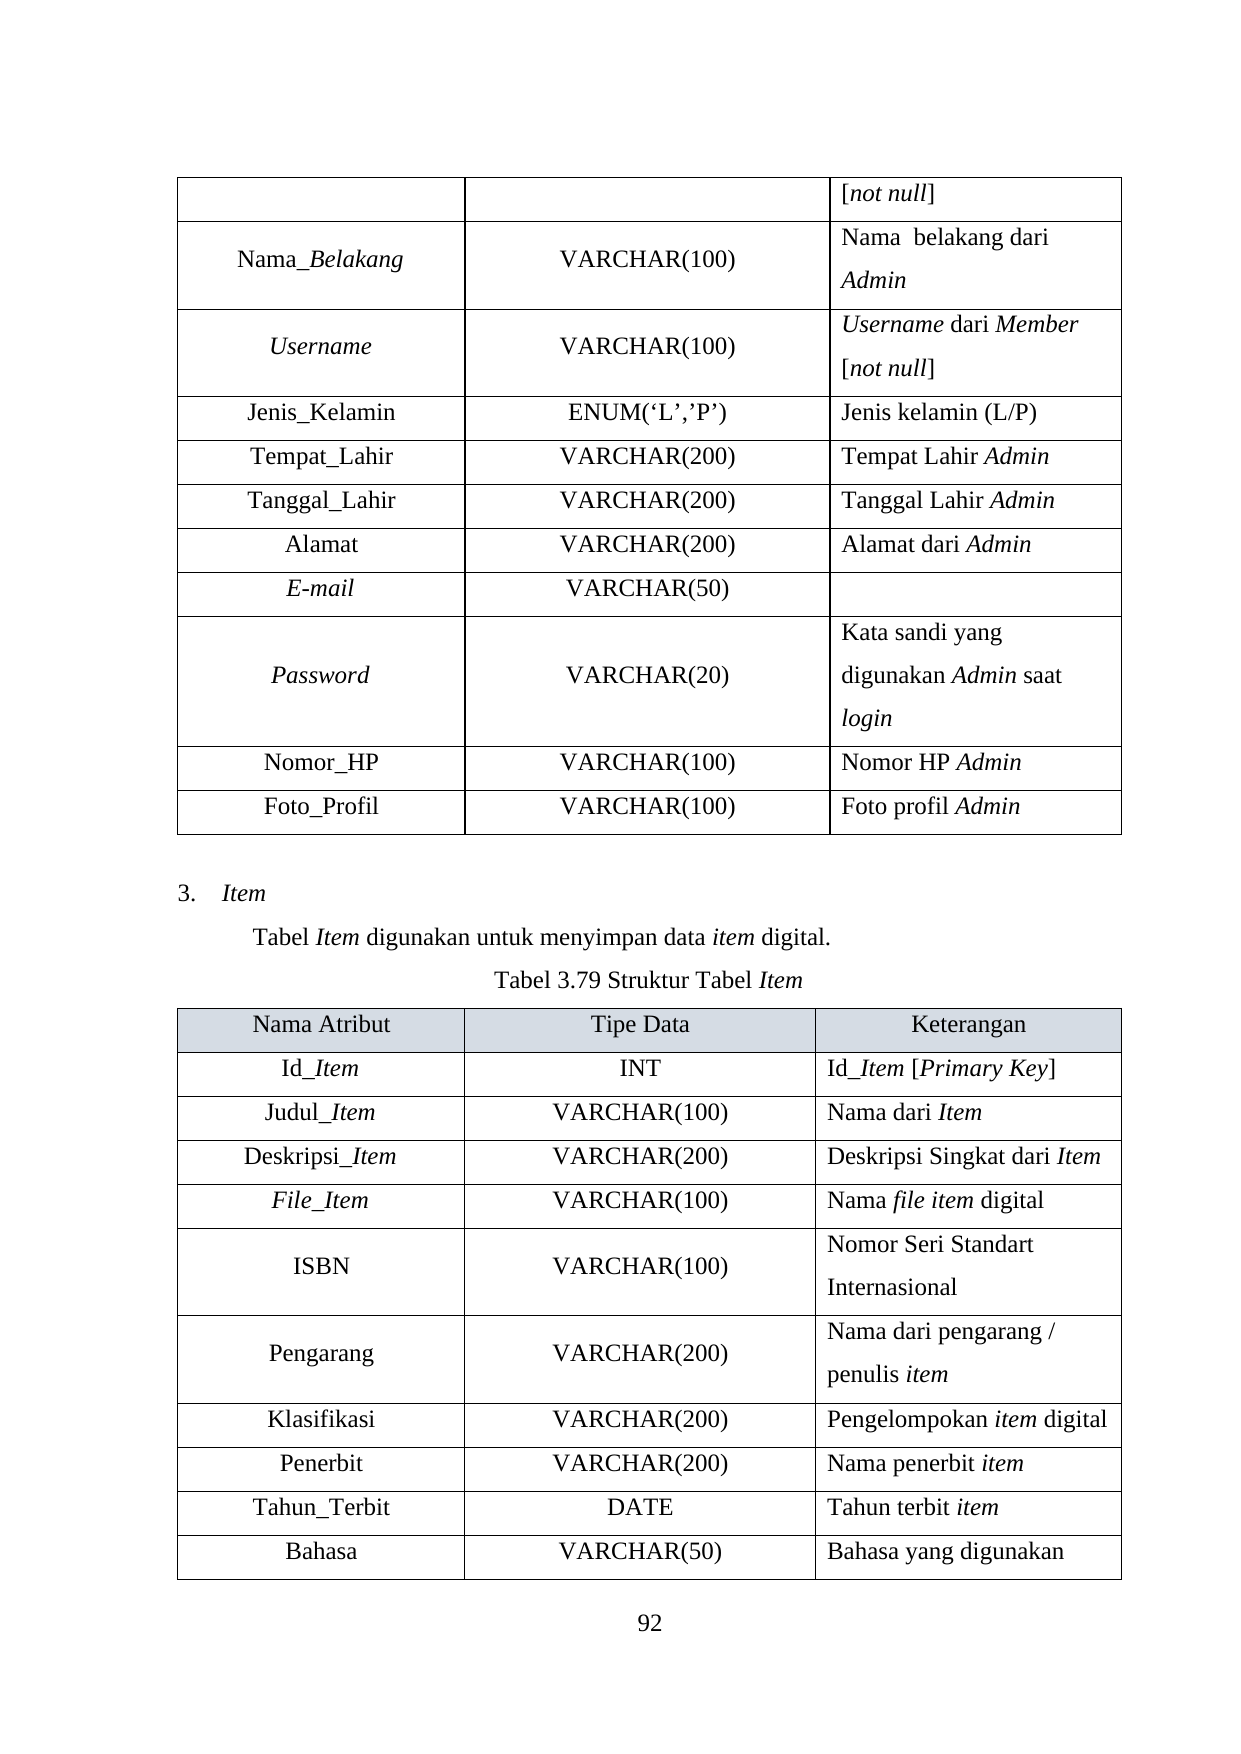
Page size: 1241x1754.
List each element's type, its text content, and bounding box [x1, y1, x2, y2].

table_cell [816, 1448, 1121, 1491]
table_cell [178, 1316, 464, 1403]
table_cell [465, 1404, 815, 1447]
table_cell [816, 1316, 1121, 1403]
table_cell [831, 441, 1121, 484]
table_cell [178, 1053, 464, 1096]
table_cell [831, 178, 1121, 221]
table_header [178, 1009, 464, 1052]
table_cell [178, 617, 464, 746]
list Item [177, 878, 1122, 907]
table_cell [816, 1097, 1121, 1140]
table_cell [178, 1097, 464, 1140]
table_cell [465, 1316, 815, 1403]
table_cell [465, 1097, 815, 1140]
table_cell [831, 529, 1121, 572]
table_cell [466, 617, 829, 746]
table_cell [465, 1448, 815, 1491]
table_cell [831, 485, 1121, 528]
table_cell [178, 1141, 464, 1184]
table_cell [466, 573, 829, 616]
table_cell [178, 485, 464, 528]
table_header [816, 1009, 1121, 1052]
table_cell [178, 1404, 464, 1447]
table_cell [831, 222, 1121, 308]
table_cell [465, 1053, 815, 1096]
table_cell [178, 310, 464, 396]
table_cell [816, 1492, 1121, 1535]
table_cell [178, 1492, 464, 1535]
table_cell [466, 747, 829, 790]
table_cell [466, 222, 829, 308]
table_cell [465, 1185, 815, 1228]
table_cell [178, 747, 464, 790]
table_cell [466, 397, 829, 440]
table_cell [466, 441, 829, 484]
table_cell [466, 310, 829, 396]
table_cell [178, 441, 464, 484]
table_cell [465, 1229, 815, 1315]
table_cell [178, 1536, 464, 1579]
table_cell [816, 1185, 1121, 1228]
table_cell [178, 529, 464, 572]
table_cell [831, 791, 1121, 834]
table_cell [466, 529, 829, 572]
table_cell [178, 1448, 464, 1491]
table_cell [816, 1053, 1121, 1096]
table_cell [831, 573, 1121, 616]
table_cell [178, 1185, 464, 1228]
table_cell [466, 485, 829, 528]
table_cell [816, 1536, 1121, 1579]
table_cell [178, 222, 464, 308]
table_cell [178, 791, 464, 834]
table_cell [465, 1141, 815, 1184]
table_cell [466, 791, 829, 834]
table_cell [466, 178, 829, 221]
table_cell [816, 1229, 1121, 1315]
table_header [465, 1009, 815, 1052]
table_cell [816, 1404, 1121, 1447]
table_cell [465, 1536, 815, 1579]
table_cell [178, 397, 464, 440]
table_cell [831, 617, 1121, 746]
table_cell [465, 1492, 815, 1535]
text Tabel Item digunakan untuk menyimpan data item digital. [177, 922, 1122, 950]
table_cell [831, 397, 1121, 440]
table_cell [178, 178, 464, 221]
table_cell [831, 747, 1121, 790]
text Tabel 3.79 Struktur Tabel Item [177, 965, 1122, 993]
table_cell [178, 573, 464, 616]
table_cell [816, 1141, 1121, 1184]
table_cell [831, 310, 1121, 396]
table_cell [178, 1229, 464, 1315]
